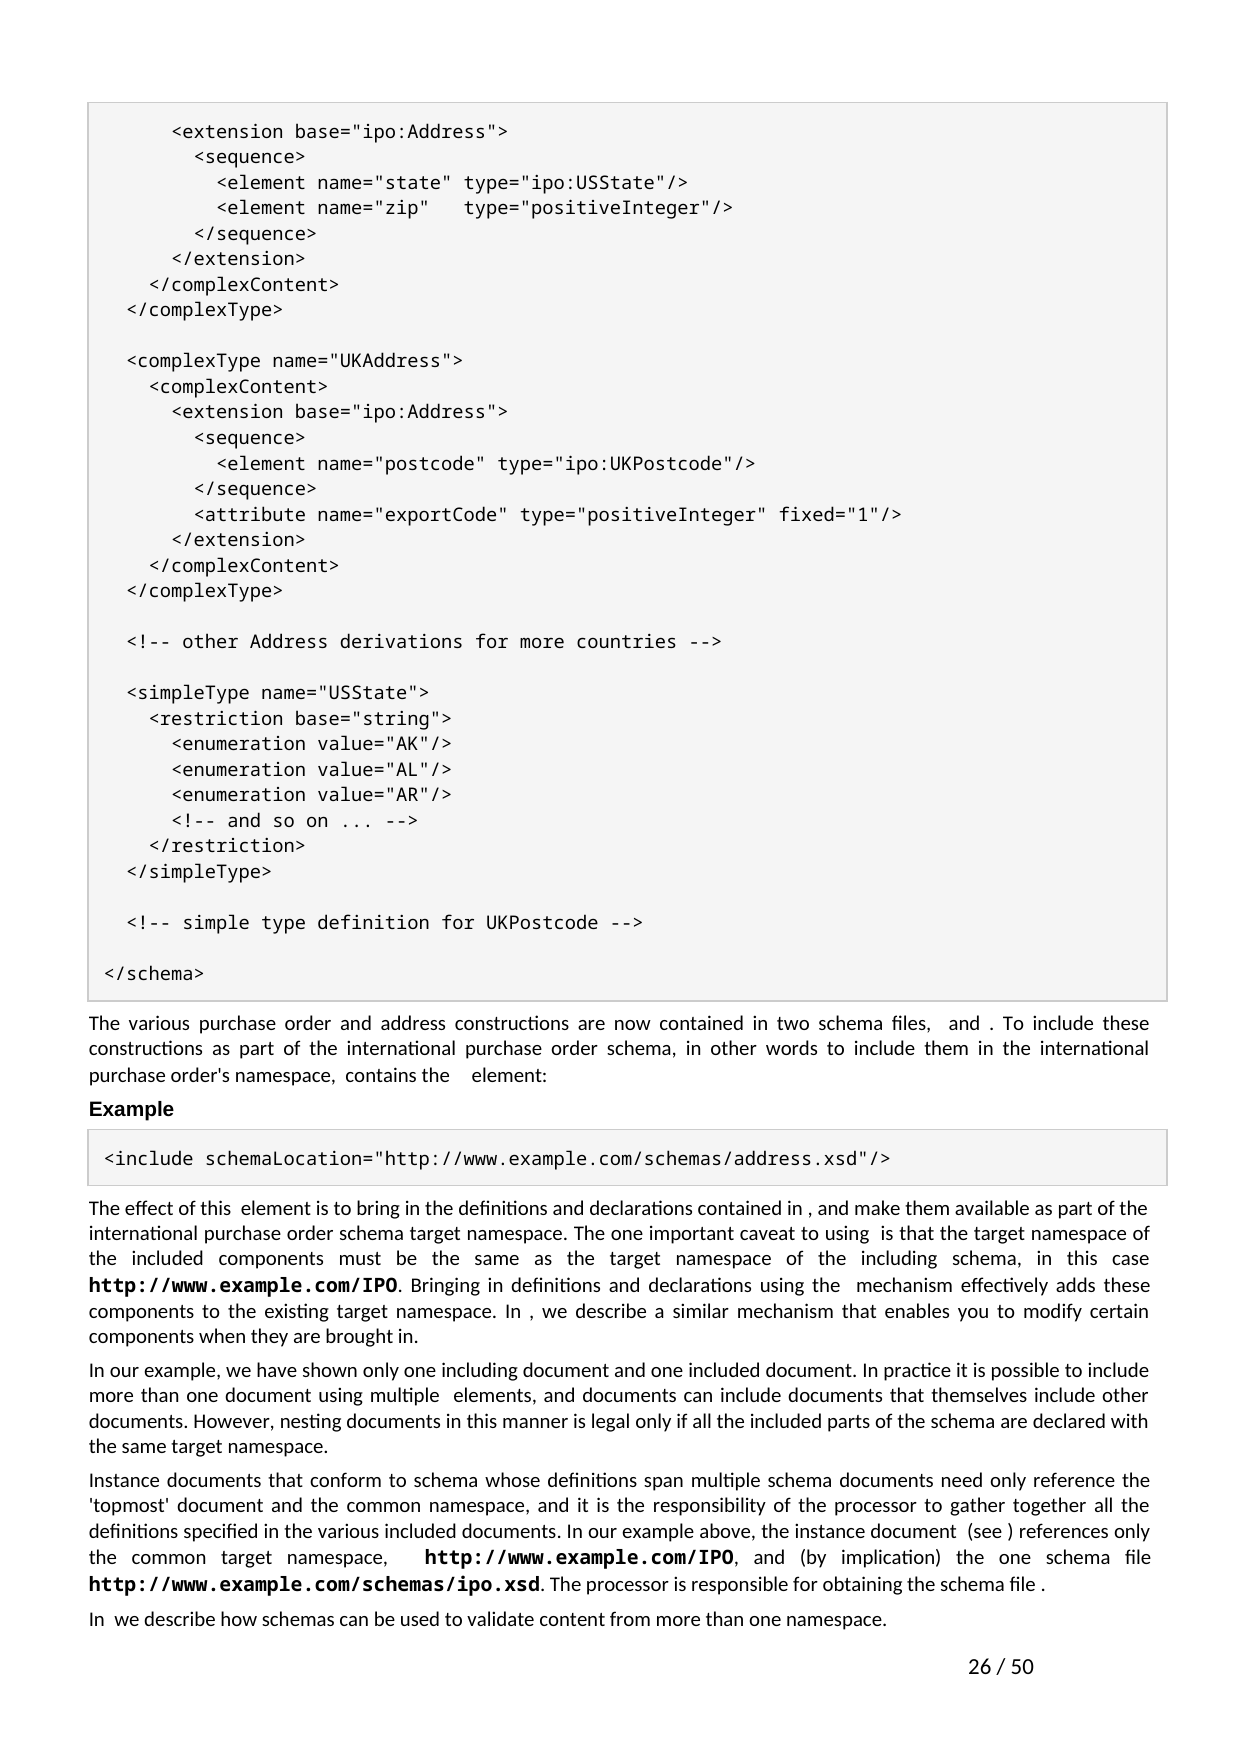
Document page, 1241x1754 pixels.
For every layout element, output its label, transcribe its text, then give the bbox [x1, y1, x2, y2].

text Instance documents that conform to schema whose definitions span multiple schema documents need only reference the 'topmost' document and the common namespace, and it is the responsibility of the processor to gather together all the definitions specified in the various included documents. In our example above, the instance document (see ) references only the common target namespace, http://www.example.com/IPO, and (by implication) the one schema file http://www.example.com/schemas/ipo.xsd. The processor is responsible for obtaining the schema file . [88, 1467, 1152, 1597]
text The effect of this element is to bring in the definitions and declarations contained in , and make them available as part of the international purchase order schema target namespace. The one important caveat to using is that the target namespace of the included components must be the same as the target namespace of the including schema, in this case http://www.example.com/IPO. Bringing in definitions and declarations using the mechanism effectively adds these components to the existing target namespace. In , we describe a similar mechanism that enables you to modify certain components when they are brought in. [88, 1195, 1152, 1349]
text Example [88, 1096, 1152, 1120]
text In our example, we have shown only one including document and one included document. In practice it is possible to include more than one document using multiple elements, and documents can include documents that themselves include other documents. However, nesting documents in this manner is legal only if all the included parts of the schema are declared with the same target namespace. [88, 1357, 1152, 1459]
text <include schemaLocation="http://www.example.com/schemas/address.xsd"/> [89, 1130, 1166, 1185]
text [89, 103, 1166, 1000]
text In we describe how schemas can be used to validate content from more than one namespace. [88, 1606, 1152, 1631]
text The various purchase order and address constructions are now contained in two schema files, and . To include these constructions as part of the international purchase order schema, in other words to include them in the international purchase order's namespace, contains the element: [88, 1010, 1152, 1088]
